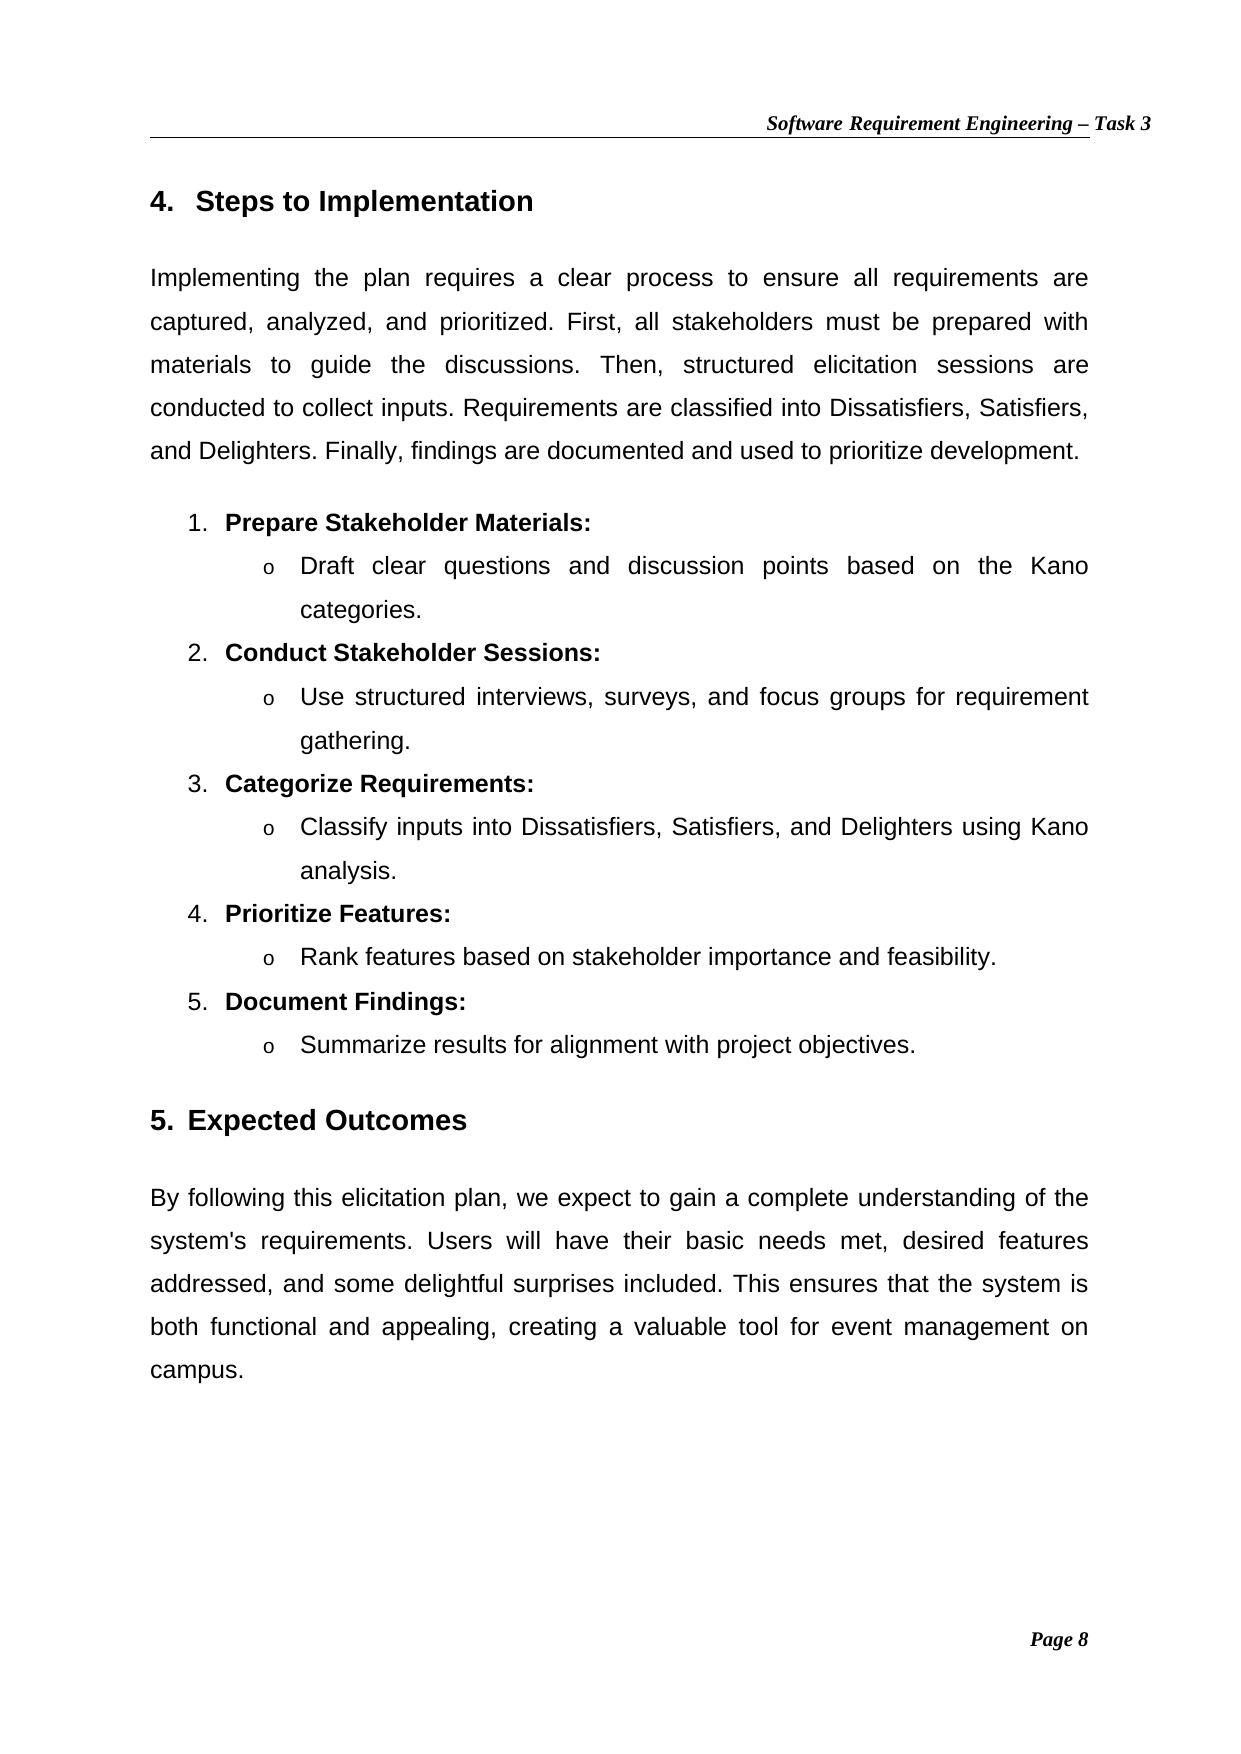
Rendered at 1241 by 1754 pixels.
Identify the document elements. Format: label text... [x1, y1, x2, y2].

list Summarize results for alignment with project objectives. [262, 1030, 1090, 1059]
subtitle Expected Outcomes [150, 1103, 1090, 1137]
list Categorize Requirements: [187, 769, 1090, 797]
list Prioritize Features: [187, 899, 1090, 928]
list Prepare Stakeholder Materials: [187, 508, 1090, 537]
subtitle Steps to Implementation [150, 184, 1090, 217]
list Classify inputs into Dissatisfiers, Satisfiers, and Delighters using Kano analysis. [262, 812, 1090, 885]
list Draft clear questions and discussion points based on the Kano categories. [262, 551, 1090, 624]
text By following this elicitation plan, we expect to gain a complete understanding of the system's requirements. Users will have their basic needs met, desired features addressed, and some delightful surprises included. This ensures that the system is both functional and appealing, creating a valuable tool for event management on campus. [150, 1183, 1090, 1384]
text Implementing the plan requires a clear process to ensure all requirements are captured, analyzed, and prioritized. First, all stakeholders must be prepared with materials to guide the discussions. Then, structured elicitation sessions are conducted to collect inputs. Requirements are classified into Dissatisfiers, Satisfiers, and Delighters. Finally, findings are documented and used to prioritize development. [150, 263, 1090, 464]
list Use structured interviews, surveys, and focus groups for requirement gathering. [262, 682, 1090, 754]
list Rank features based on stakeholder importance and feasibility. [262, 942, 1090, 972]
list Document Findings: [187, 987, 1090, 1015]
list Conduct Stakeholder Sessions: [187, 638, 1090, 667]
